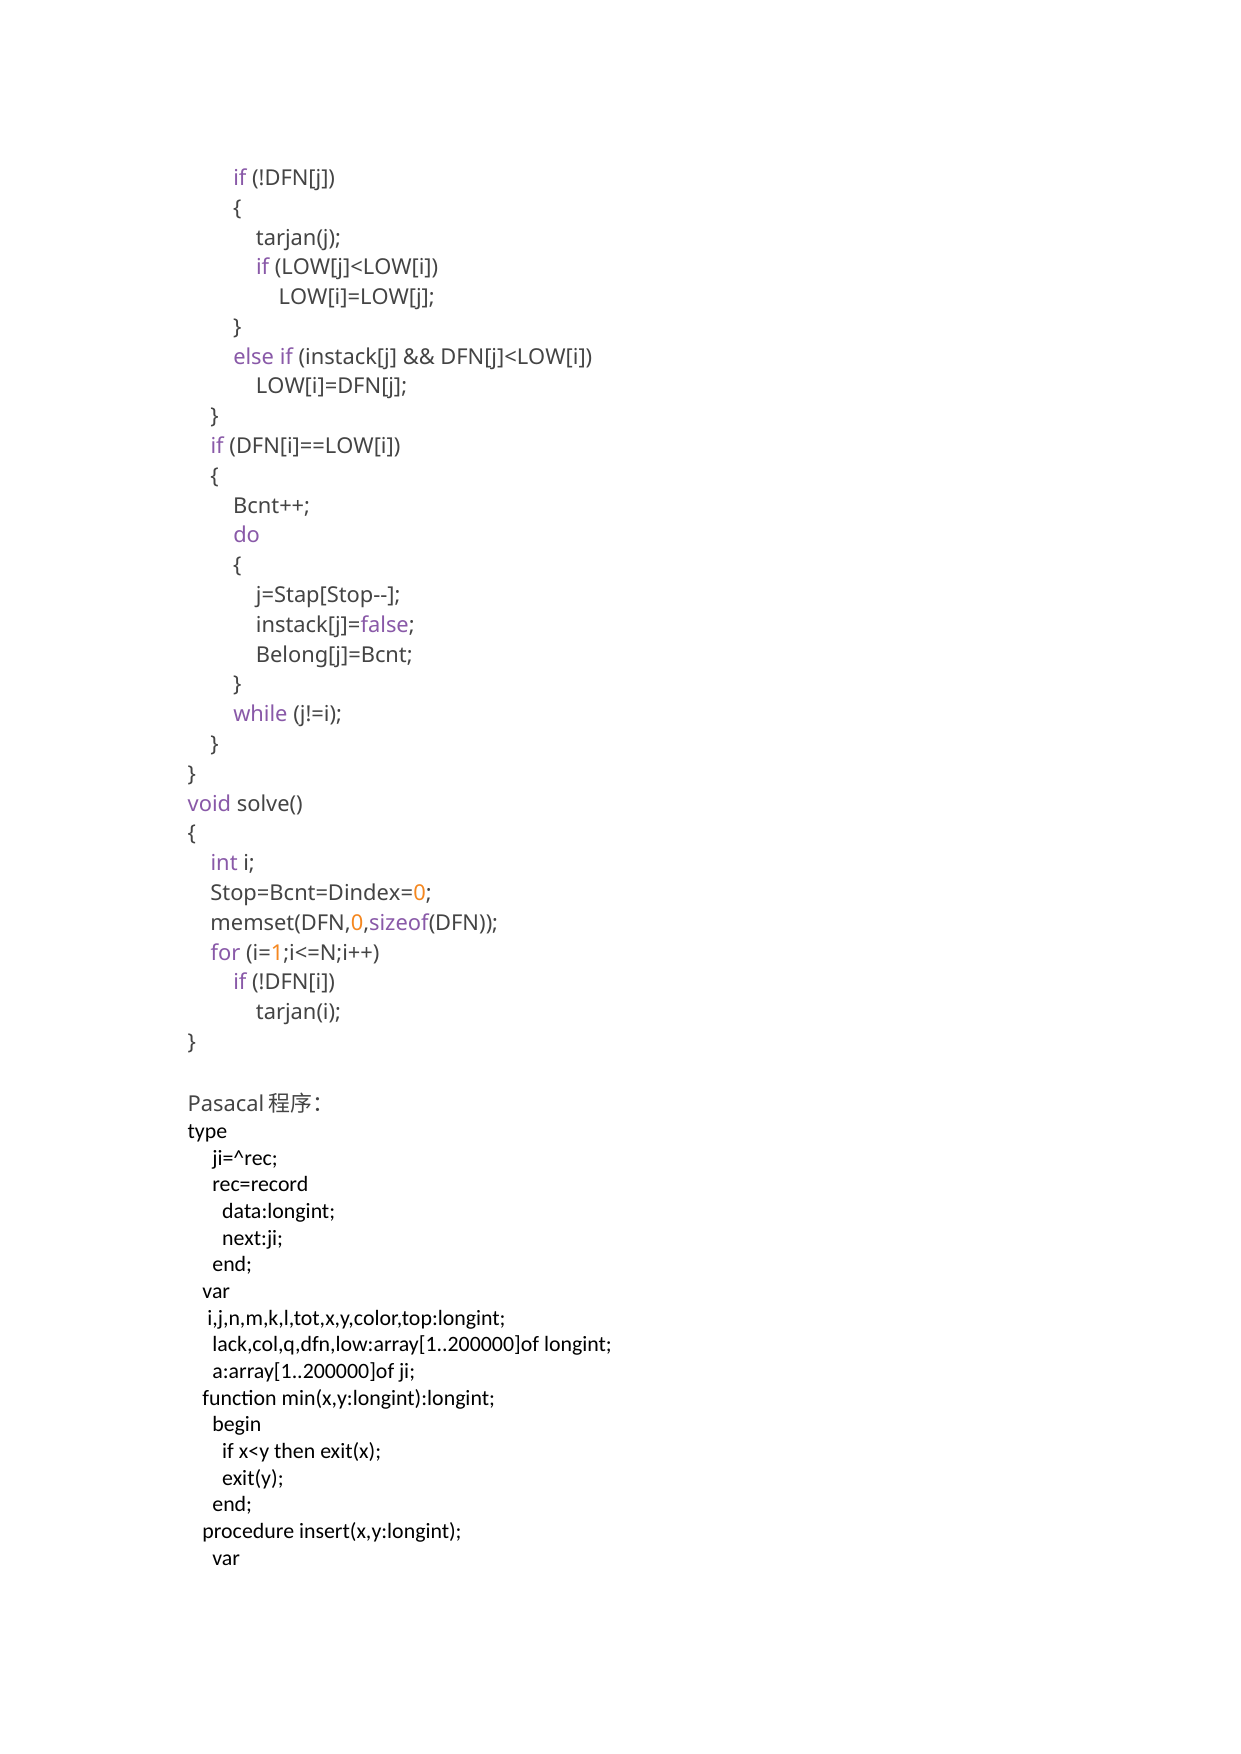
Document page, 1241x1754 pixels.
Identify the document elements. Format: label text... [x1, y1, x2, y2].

text i,j,n,m,k,l,tot,x,y,color,top:longint; [187, 1304, 1053, 1331]
text j=Stap[Stop--]; [187, 579, 1053, 609]
text do [187, 519, 1053, 549]
text Stop=Bcnt=Dindex=0; [187, 877, 1053, 907]
text Belong[j]=Bcnt; [187, 639, 1053, 668]
text rec=record [187, 1171, 1053, 1197]
text } [187, 728, 1053, 758]
text } [187, 668, 1053, 698]
text if x<y then exit(x); [187, 1437, 1053, 1464]
text if (LOW[j]<LOW[i]) [187, 251, 1053, 281]
text int i; [187, 847, 1053, 877]
text { [187, 817, 1053, 847]
text memset(DFN,0,sizeof(DFN)); [187, 907, 1053, 937]
text if (!DFN[i]) [187, 966, 1053, 996]
text { [187, 460, 1053, 490]
text lack,col,q,dfn,low:array[1..200000]of longint; [187, 1331, 1053, 1357]
text begin [187, 1411, 1053, 1437]
text type [187, 1117, 1053, 1144]
text Pasacal程序： [187, 1086, 1053, 1117]
text Bcnt++; [187, 490, 1053, 519]
text exit(y); [187, 1464, 1053, 1491]
text } [187, 758, 1053, 788]
text while (j!=i); [187, 698, 1053, 728]
text var [187, 1277, 1053, 1304]
text if (!DFN[j]) [187, 162, 1053, 192]
text { [187, 192, 1053, 222]
text function min(x,y:longint):longint; [187, 1384, 1053, 1411]
text data:longint; [187, 1197, 1053, 1224]
text a:array[1..200000]of ji; [187, 1357, 1053, 1384]
text { [187, 549, 1053, 579]
text next:ji; [187, 1224, 1053, 1251]
text } [187, 1026, 1053, 1056]
text for (i=1;i<=N;i++) [187, 937, 1053, 966]
text else if (instack[j] && DFN[j]<LOW[i]) [187, 341, 1053, 371]
text if (DFN[i]==LOW[i]) [187, 430, 1053, 460]
text end; [187, 1251, 1053, 1277]
text } [187, 311, 1053, 341]
text LOW[i]=DFN[j]; [187, 371, 1053, 400]
text end; [187, 1491, 1053, 1517]
text var [187, 1544, 1053, 1571]
text tarjan(j); [187, 222, 1053, 251]
text ji=^rec; [187, 1144, 1053, 1171]
text void solve() [187, 788, 1053, 817]
text tarjan(i); [187, 996, 1053, 1026]
text } [187, 400, 1053, 430]
text instack[j]=false; [187, 609, 1053, 639]
text procedure insert(x,y:longint); [187, 1517, 1053, 1544]
text LOW[i]=LOW[j]; [187, 281, 1053, 311]
